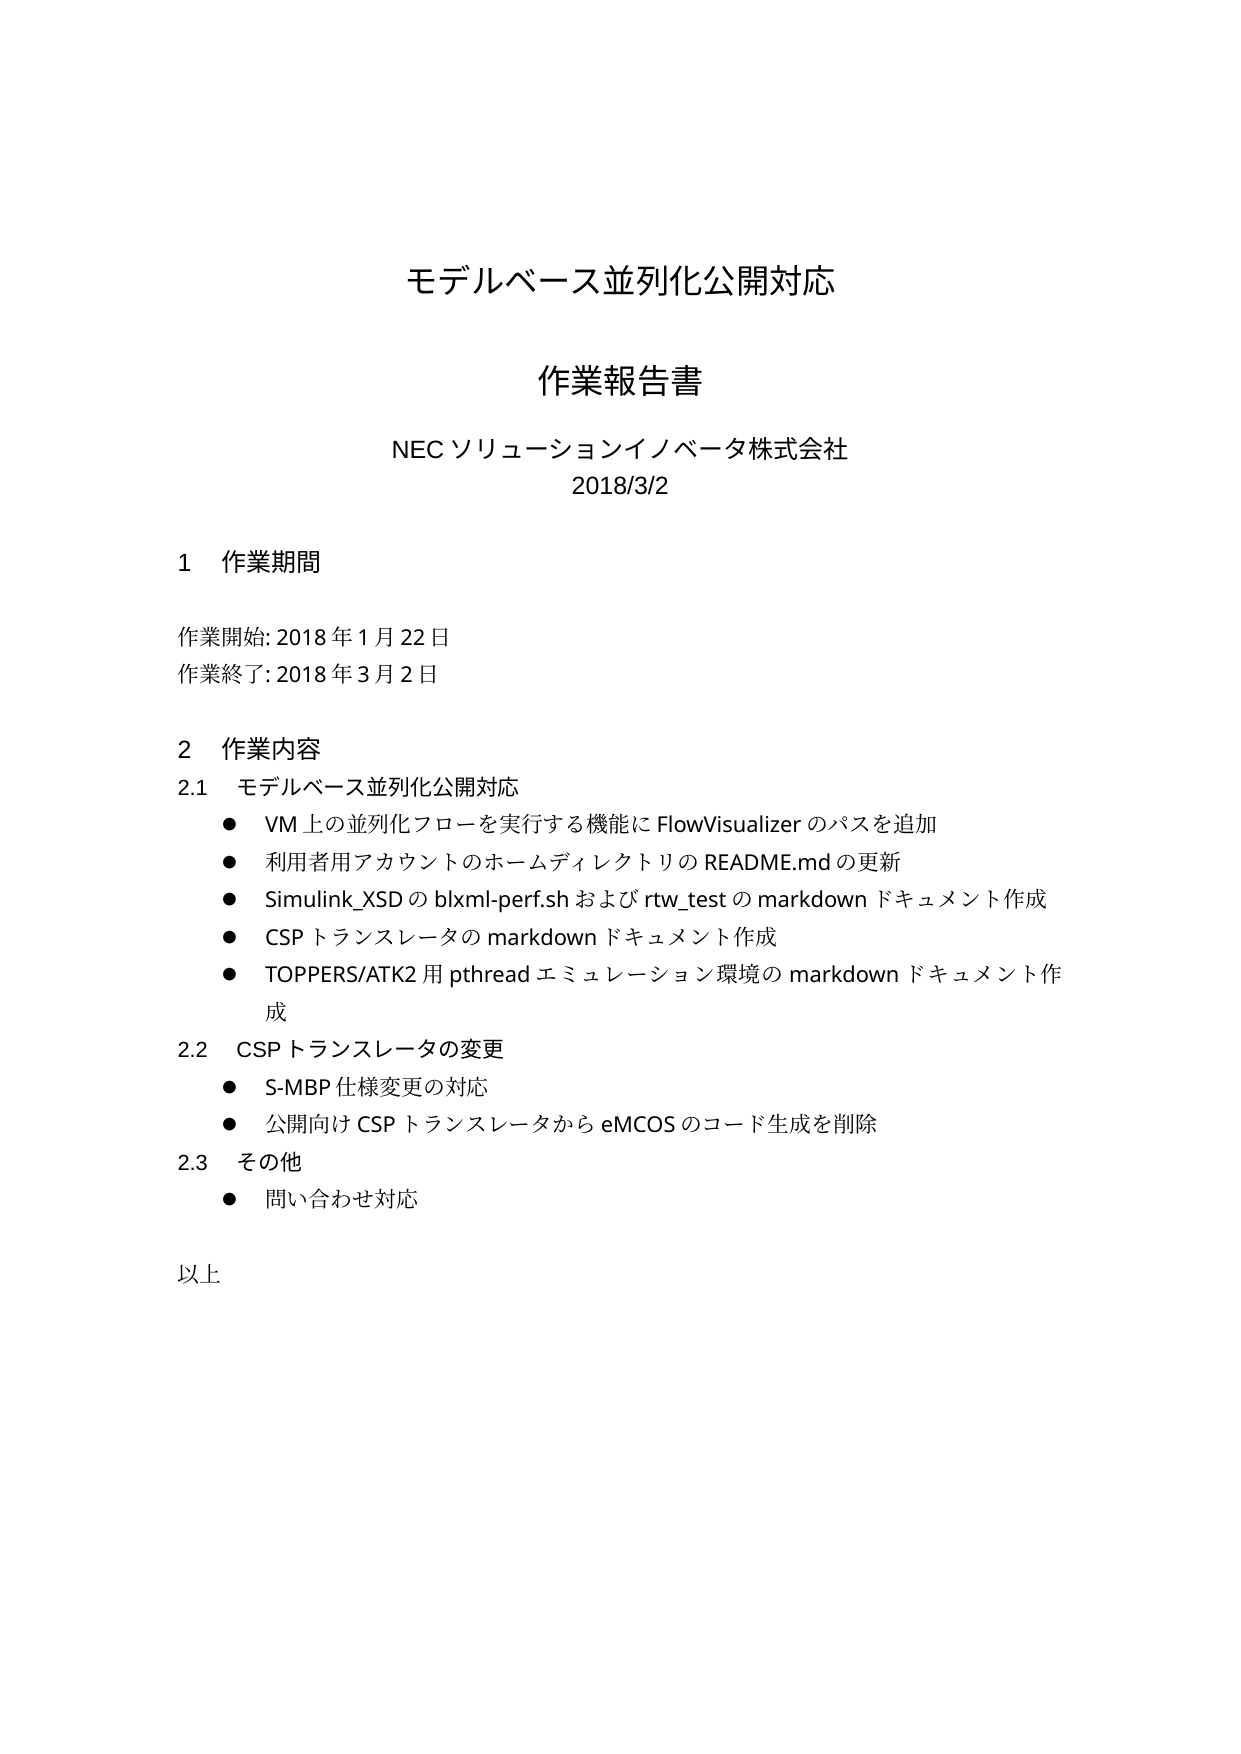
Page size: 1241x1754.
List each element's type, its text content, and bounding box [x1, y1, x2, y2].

list 公開向けCSPトランスレータからeMCOSのコード生成を削除 [221, 1104, 1063, 1142]
text 以上 [177, 1254, 1063, 1292]
list 利用者用アカウントのホームディレクトリのREADME.mdの更新 [221, 842, 1063, 879]
list TOPPERS/ATK2用pthreadエミュレーション環境のmarkdownドキュメント作成 [221, 954, 1063, 1029]
list 問い合わせ対応 [221, 1179, 1063, 1217]
list VM上の並列化フローを実行する機能にFlowVisualizerのパスを追加 [221, 804, 1063, 842]
subtitle 2018/3/2 [177, 467, 1063, 504]
subtitle 作業内容 [177, 729, 1063, 767]
subtitle その他 [177, 1142, 1063, 1179]
list CSPトランスレータのmarkdownドキュメント作成 [221, 917, 1063, 954]
text 作業終了: 2018年3月2日 [177, 654, 1063, 692]
subtitle 作業期間 [177, 542, 1063, 579]
subtitle NECソリューションイノベータ株式会社 [177, 429, 1063, 467]
list S-MBP仕様変更の対応 [221, 1067, 1063, 1104]
subtitle モデルベース並列化公開対応 [177, 767, 1063, 804]
subtitle CSPトランスレータの変更 [177, 1029, 1063, 1067]
list Simulink_XSDのblxml-perf.shおよびrtw_testのmarkdownドキュメント作成 [221, 879, 1063, 917]
title 作業報告書 [177, 342, 1063, 417]
title モデルベース並列化公開対応 [177, 242, 1063, 317]
text 作業開始: 2018年1月22日 [177, 617, 1063, 654]
